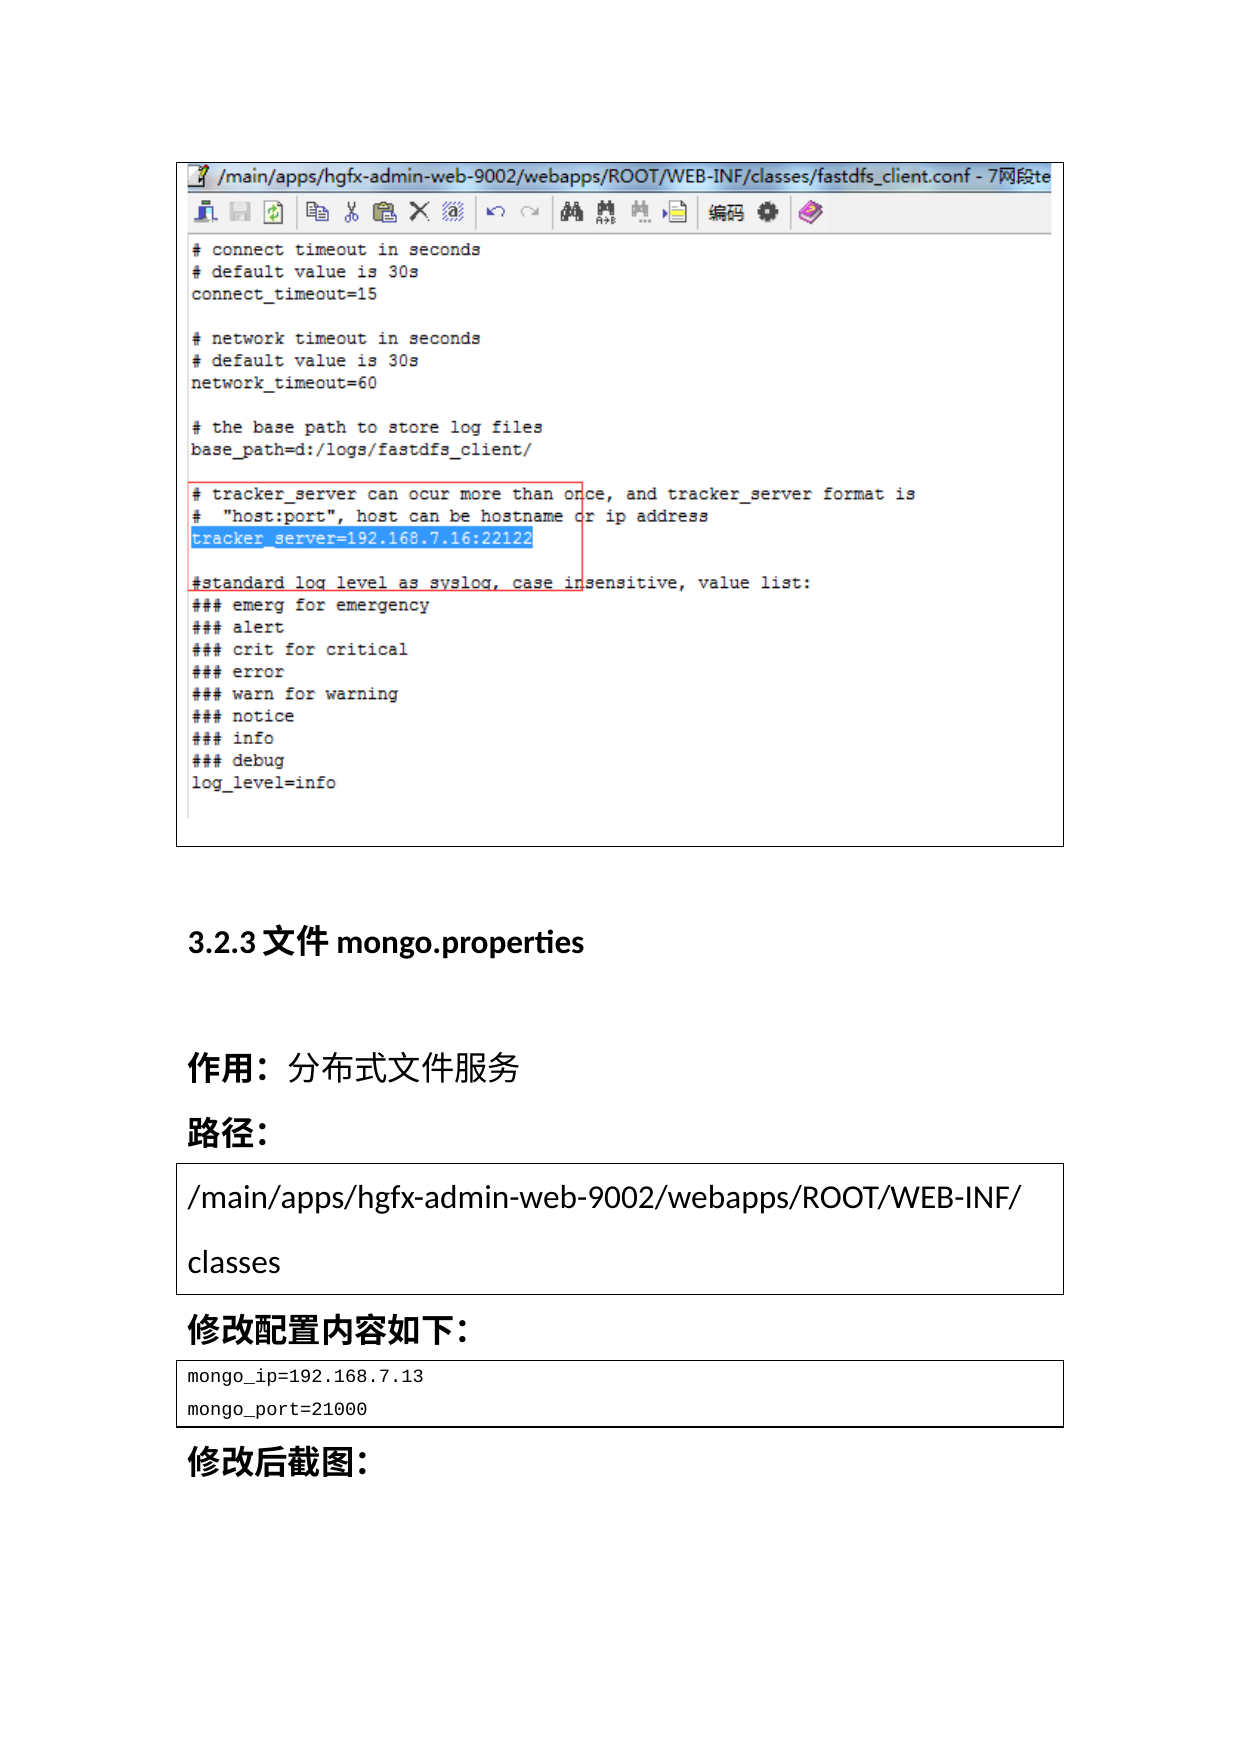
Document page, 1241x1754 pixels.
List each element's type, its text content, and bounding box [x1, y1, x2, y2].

text 路径： [187, 1098, 1053, 1163]
text 修改后截图： [187, 1428, 1053, 1492]
table_header [177, 163, 1063, 846]
table_header mongo_ip=192.168.7.13 mongo_port=21000 [177, 1361, 1063, 1426]
subtitle 3.2.3文件mongo.properties [187, 906, 1053, 971]
picture [187, 163, 1052, 818]
text 修改配置内容如下： [187, 1295, 1053, 1360]
table_header /main/apps/hgfx-admin-web-9002/webapps/ROOT/WEB-INF/classes [177, 1164, 1063, 1294]
text 作用：分布式文件服务 [187, 1033, 1053, 1098]
